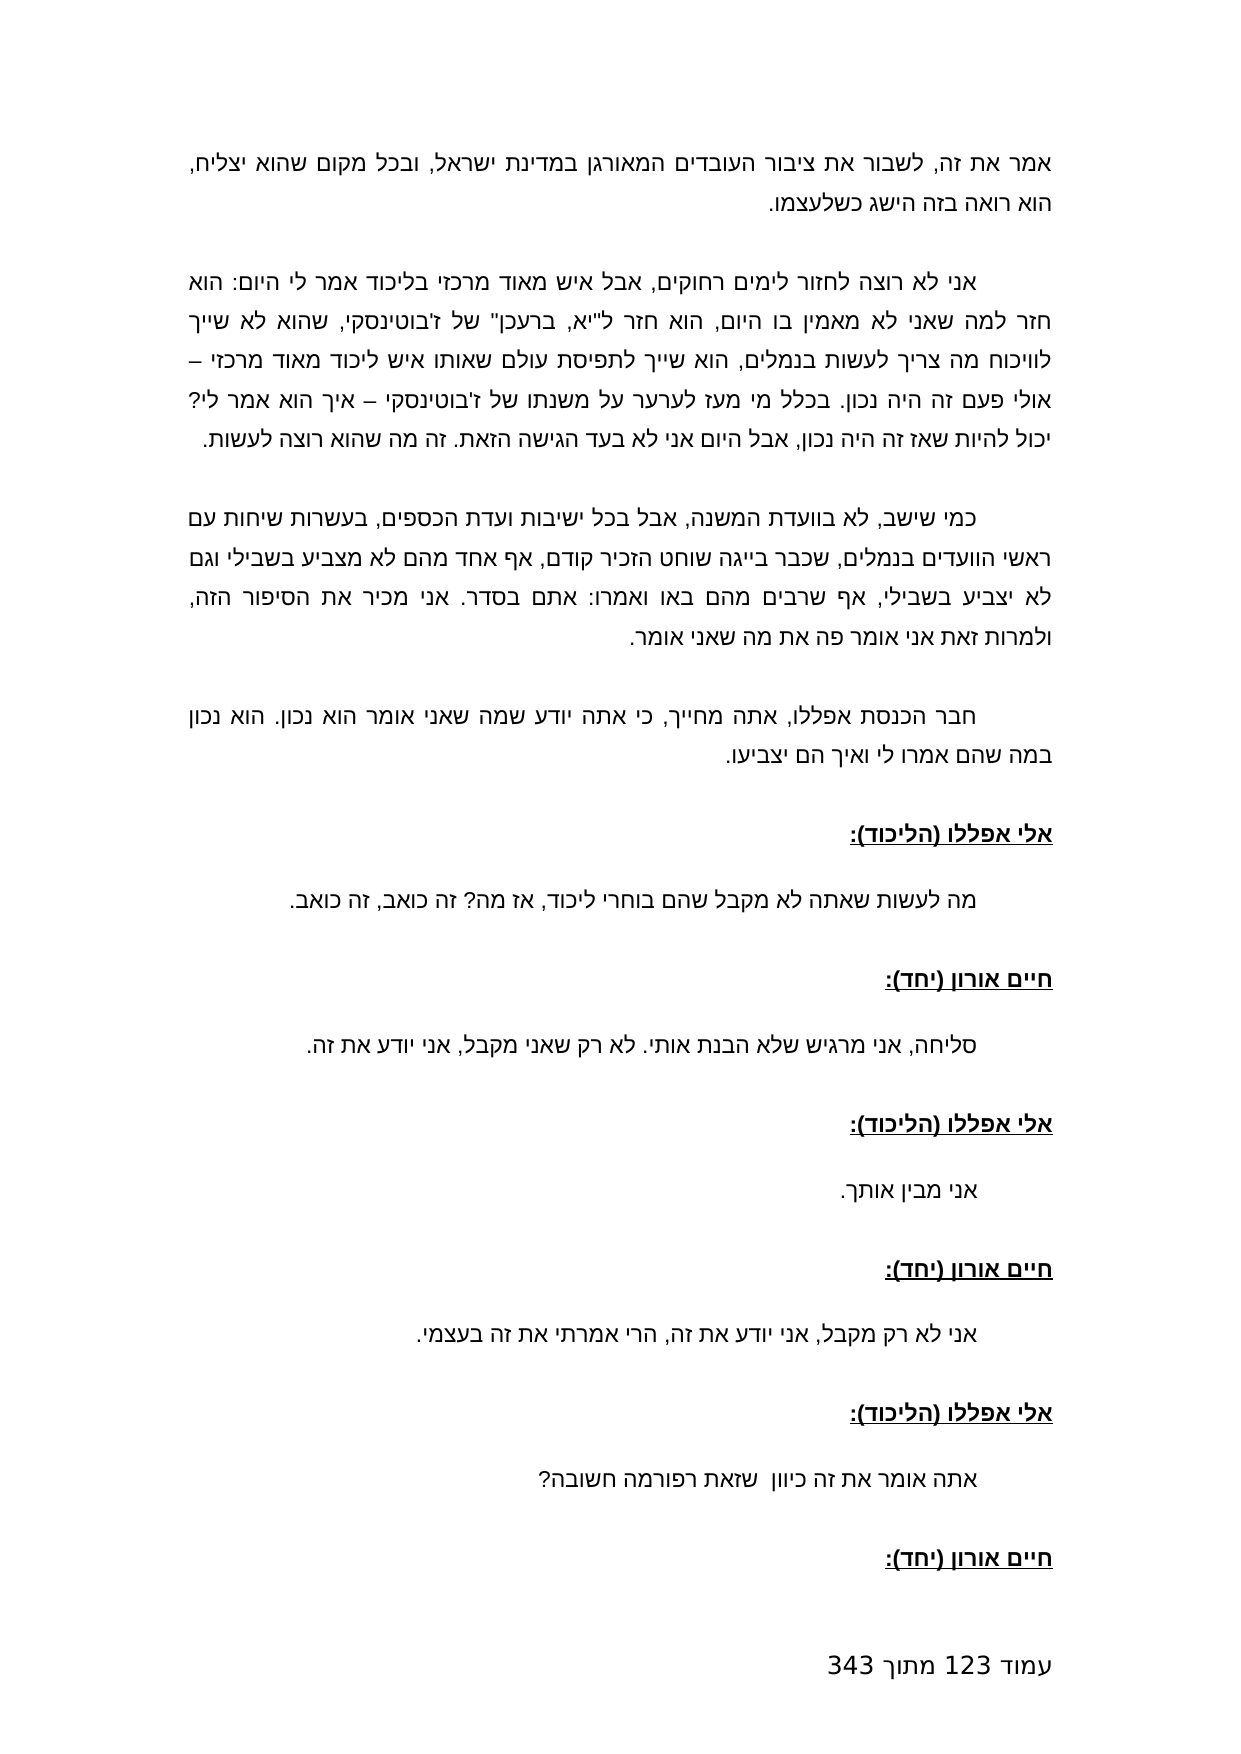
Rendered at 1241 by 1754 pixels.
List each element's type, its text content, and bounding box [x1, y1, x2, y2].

text אתה אומר את זה כיוון שזאת רפורמה חשובה? [187, 1466, 1053, 1492]
text אלי אפללו (הליכוד): [187, 821, 1053, 847]
text אני לא רק מקבל, אני יודע את זה, הרי אמרתי את זה בעצמי. [187, 1321, 1053, 1348]
text אלי אפללו (הליכוד): [187, 1400, 1053, 1427]
text אני מבין אותך. [187, 1177, 1053, 1203]
text אני לא רוצה לחזור לימים רחוקים, אבל איש מאוד מרכזי בליכוד אמר לי היום: הוא חזר למה שאני לא מאמין בו היום, הוא חזר ל"יא, ברעכן" של ז'בוטינסקי, שהוא לא שייך לוויכוח מה צריך לעשות בנמלים, הוא שייך לתפיסת עולם שאותו איש ליכוד מאוד מרכזי – אולי פעם זה היה נכון. בכלל מי מעז לערער על משנתו של ז'בוטינסקי – איך הוא אמר לי? יכול להיות שאז זה היה נכון, אבל היום אני לא בעד הגישה הזאת. זה מה שהוא רוצה לעשות. [187, 268, 1053, 453]
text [187, 150, 1053, 216]
text חיים אורון (יחד): [187, 1256, 1053, 1282]
text סליחה, אני מרגיש שלא הבנת אותי. לא רק שאני מקבל, אני יודע את זה. [187, 1032, 1053, 1058]
text כמי שישב, לא בוועדת המשנה, אבל בכל ישיבות ועדת הכספים, בעשרות שיחות עם ראשי הוועדים בנמלים, שכבר בייגה שוחט הזכיר קודם, אף אחד מהם לא מצביע בשבילי וגם לא יצביע בשבילי, אף שרבים מהם באו ואמרו: אתם בסדר. אני מכיר את הסיפור הזה, ולמרות זאת אני אומר פה את מה שאני אומר. [187, 505, 1053, 650]
text אלי אפללו (הליכוד): [187, 1111, 1053, 1137]
text חיים אורון (יחד): [187, 966, 1053, 992]
text מה לעשות שאתה לא מקבל שהם בוחרי ליכוד, אז מה? זה כואב, זה כואב. [187, 887, 1053, 913]
text חיים אורון (יחד): [187, 1545, 1053, 1571]
text חבר הכנסת אפללו, אתה מחייך, כי אתה יודע שמה שאני אומר הוא נכון. הוא נכון במה שהם אמרו לי ואיך הם יצביעו. [187, 703, 1053, 768]
